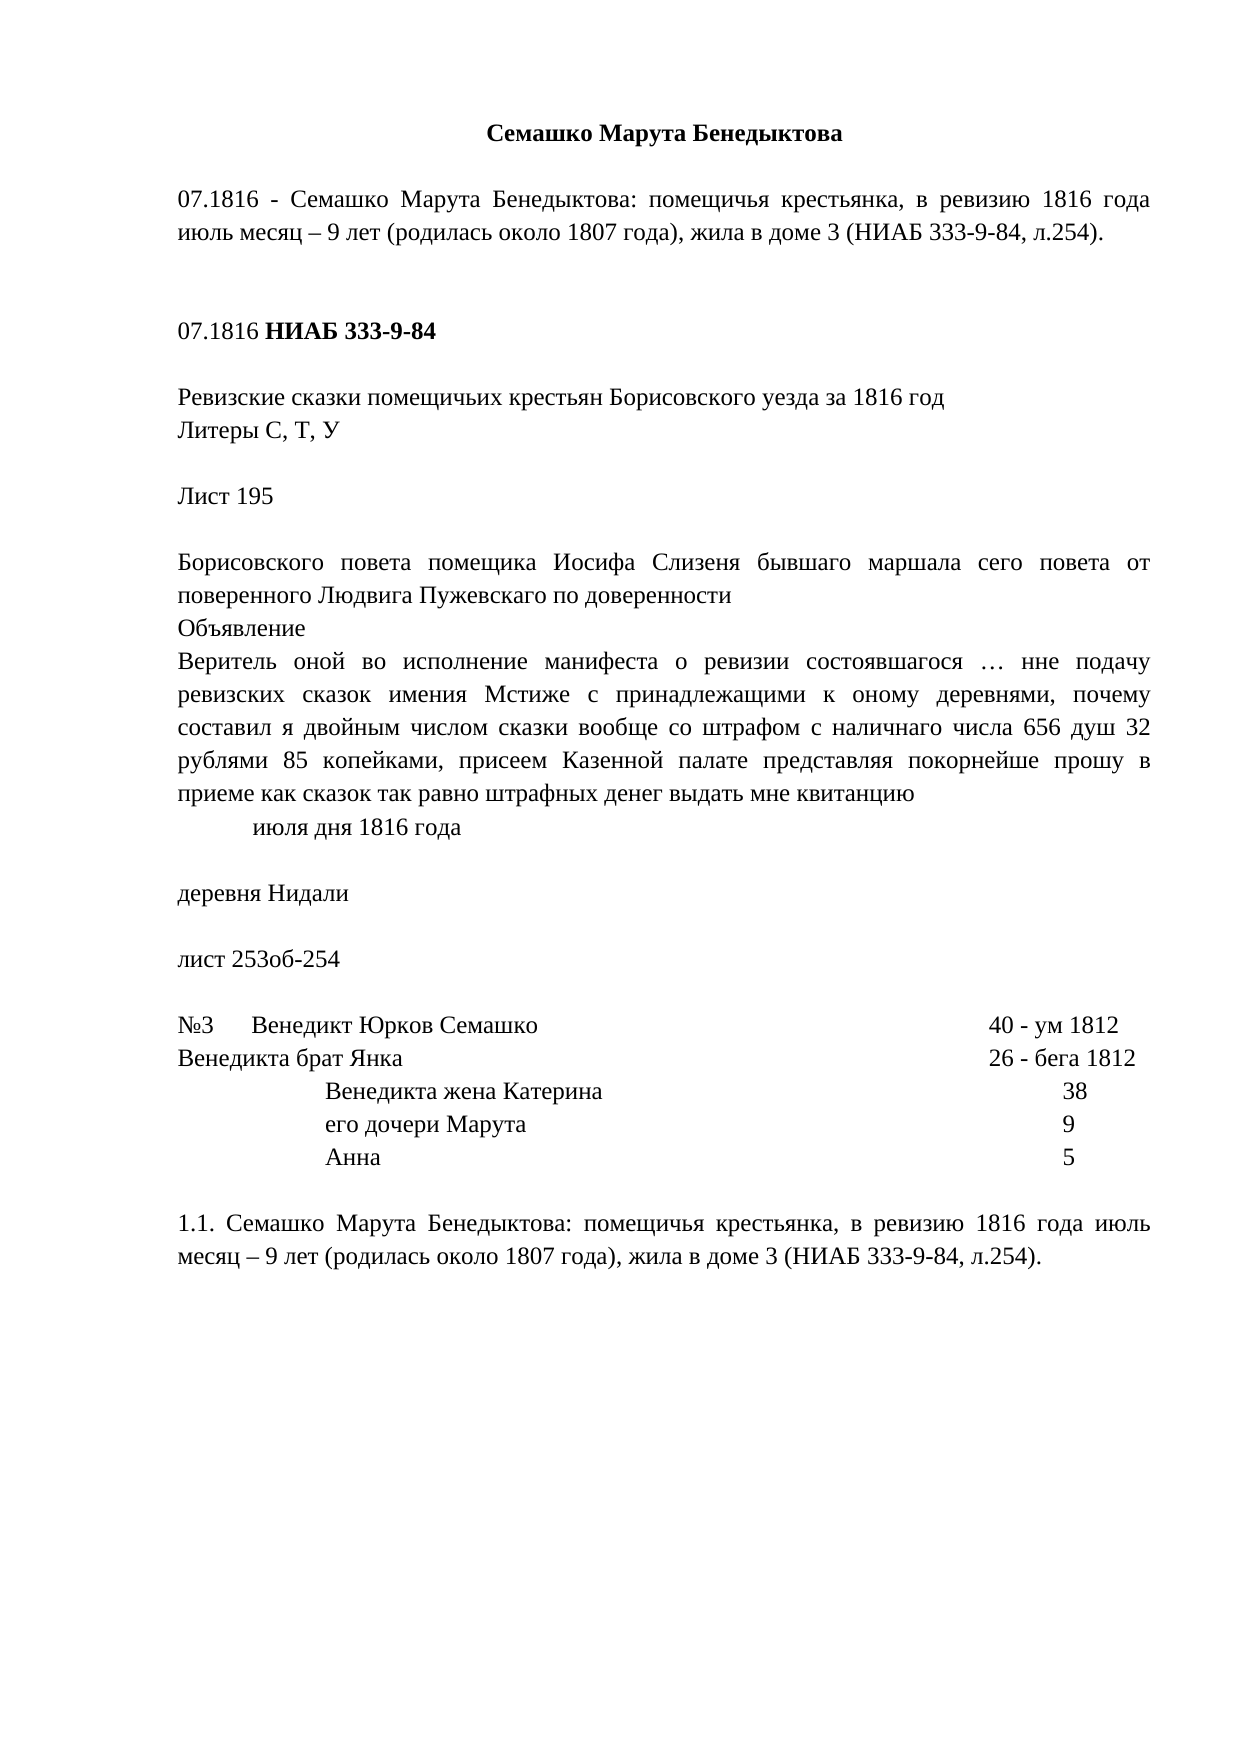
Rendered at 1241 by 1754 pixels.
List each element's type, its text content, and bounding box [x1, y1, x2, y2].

text Анна 5 [177, 1142, 1152, 1171]
text Лист 195 [177, 481, 1152, 510]
text 07.1816 НИАБ 333-9-84 [177, 316, 1152, 345]
text 1.1. Семашко Марута Бенедыктова: помещичья крестьянка, в ревизию 1816 года июль месяц – 9 лет (родилась около 1807 года), жила в доме 3 (НИАБ 333-9-84, л.254). [177, 1208, 1152, 1269]
text Венедикта брат Янка 26 - бега 1812 [177, 1043, 1152, 1071]
text Борисовского повета помещика Иосифа Слизеня бывшаго маршала сего повета от поверенного Людвига Пужевскаго по доверенности [177, 547, 1152, 609]
text 07.1816 - Семашко Марута Бенедыктова: помещичья крестьянка, в ревизию 1816 года июль месяц – 9 лет (родилась около 1807 года), жила в доме 3 (НИАБ 333-9-84, л.254). [177, 184, 1152, 246]
text №3 Венедикт Юрков Семашко 40 - ум 1812 [177, 1010, 1152, 1038]
text Венедикта жена Катерина 38 [177, 1076, 1152, 1104]
text Объявление [177, 613, 1152, 642]
text июля дня 1816 года [177, 812, 1152, 840]
text лист 253об-254 [177, 944, 1152, 972]
text Литеры С, Т, У [177, 415, 1152, 444]
text Семашко Марута Бенедыктова [177, 118, 1152, 147]
text деревня Нидали [177, 878, 1152, 906]
text его дочери Марута 9 [177, 1109, 1152, 1137]
text Веритель оной во исполнение манифеста о ревизии состоявшагося … нне подачу ревизских сказок имения Мстиже с принадлежащими к оному деревнями, почему составил я двойным числом сказки вообще со штрафом с наличнаго числа 656 душ 32 рублями 85 копейками, присеем Казенной палате представляя покорнейше прошу в приеме как сказок так равно штрафных денег выдать мне квитанцию [177, 646, 1152, 807]
text Ревизские сказки помещичьих крестьян Борисовского уезда за 1816 год [177, 382, 1152, 411]
